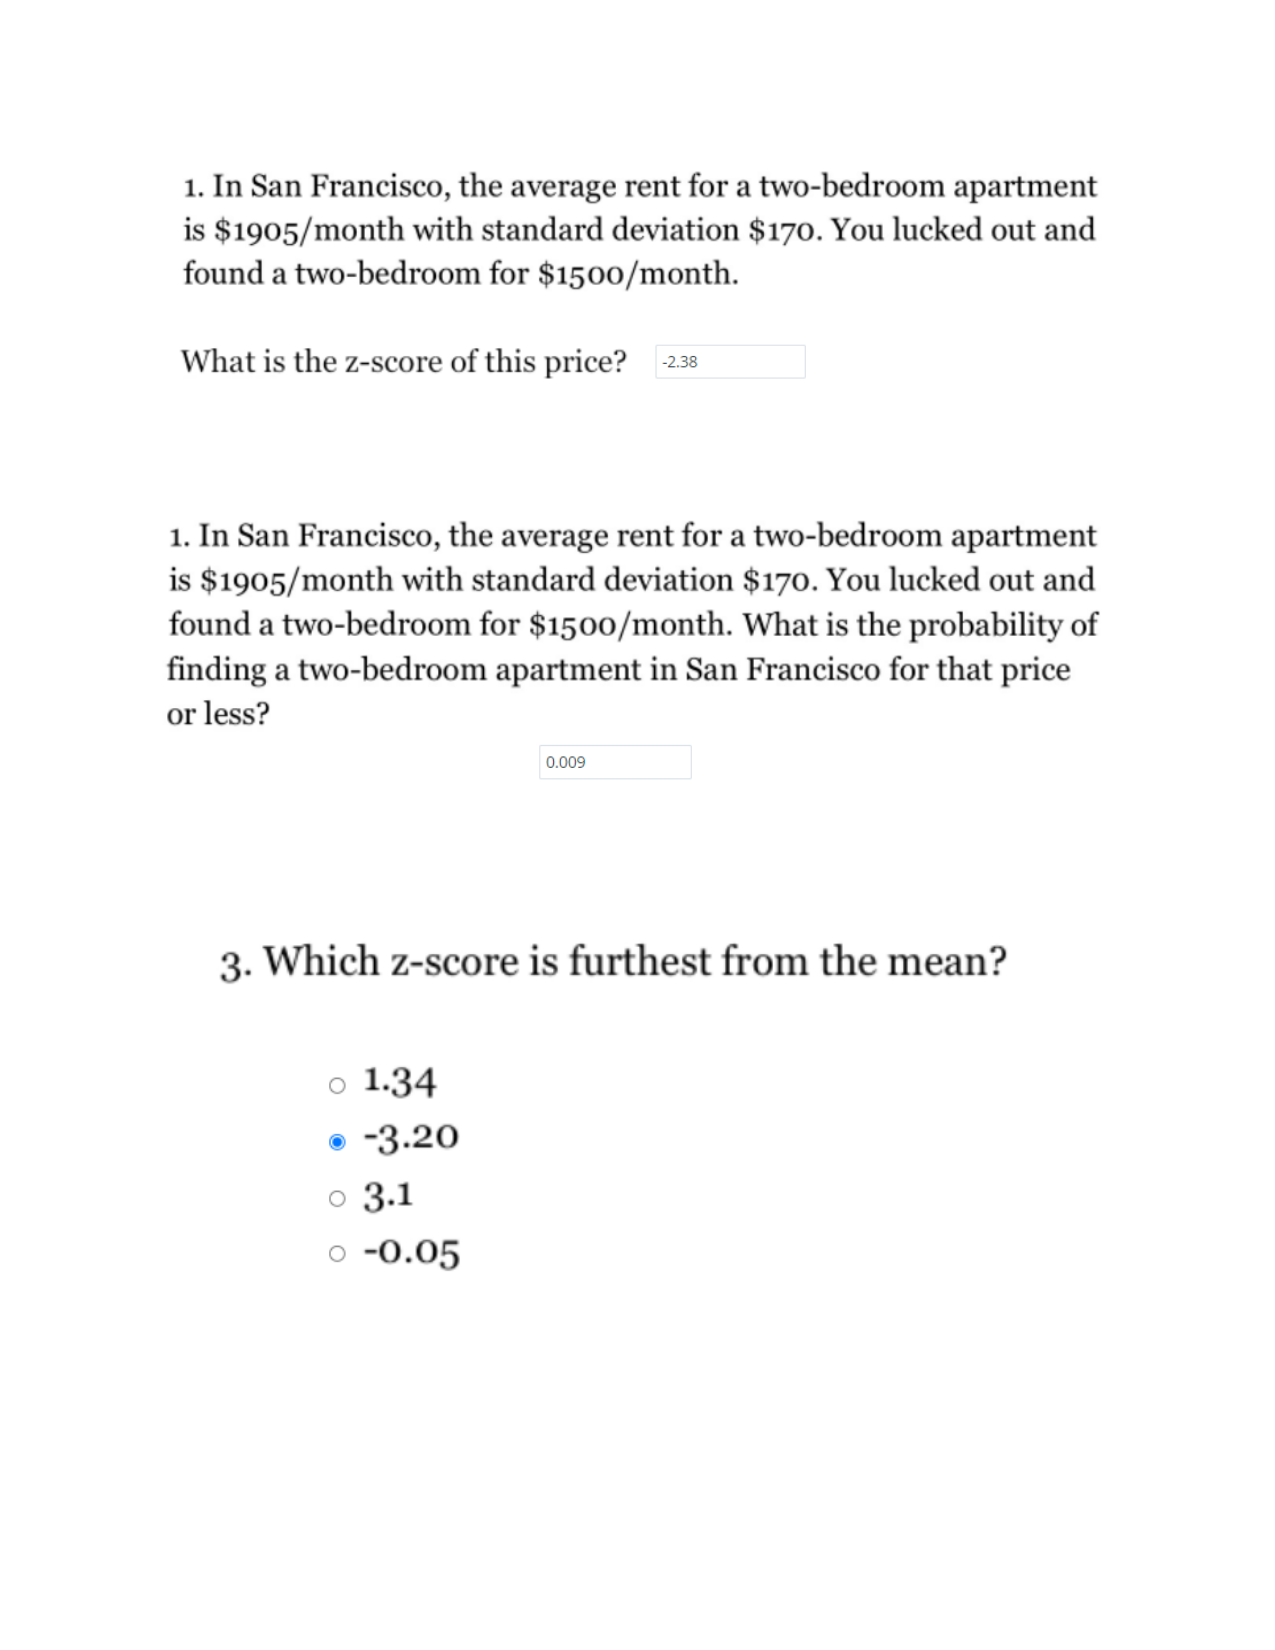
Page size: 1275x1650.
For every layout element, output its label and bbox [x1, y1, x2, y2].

picture [150, 150, 1125, 450]
picture [150, 886, 1125, 1344]
picture [150, 484, 1125, 853]
